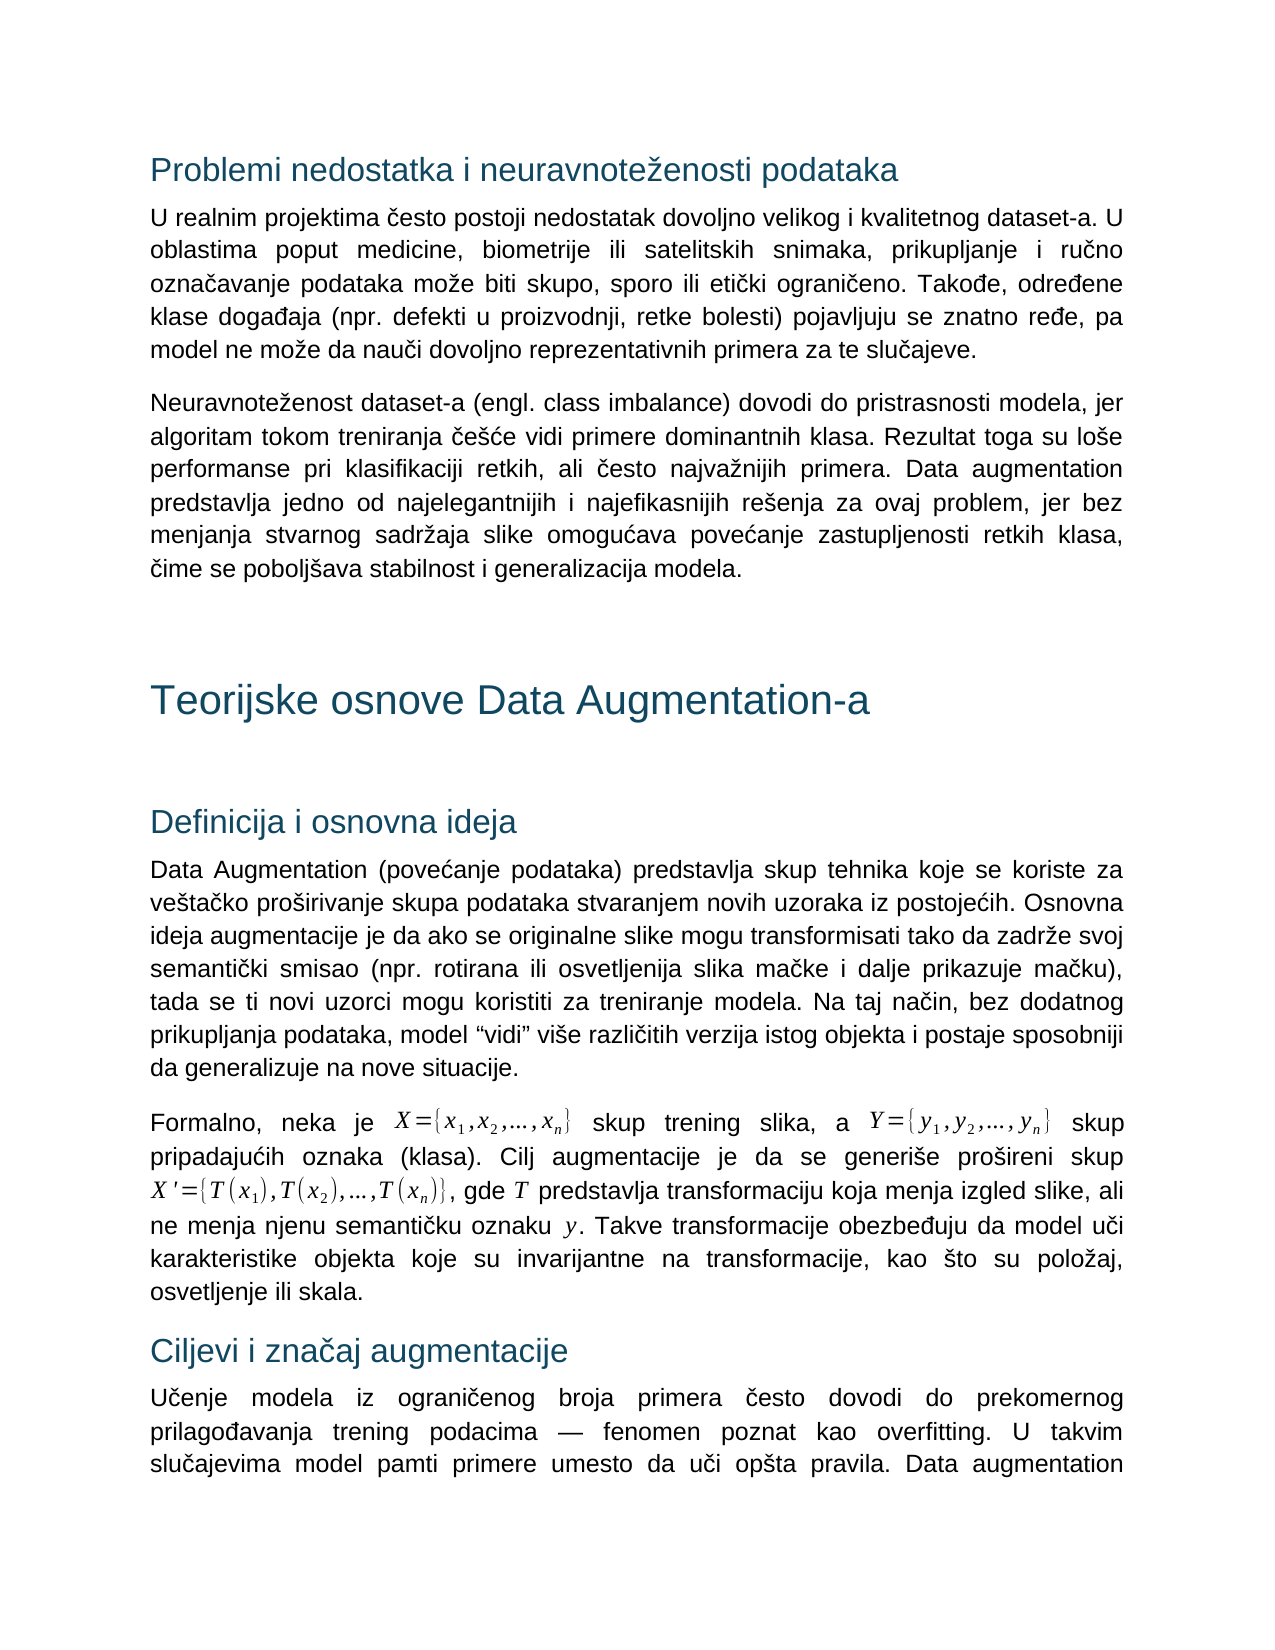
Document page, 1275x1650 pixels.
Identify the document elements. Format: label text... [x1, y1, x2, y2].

text Data Augmentation (povećanje podataka) predstavlja skup tehnika koje se koriste za veštačko proširivanje skupa podataka stvaranjem novih uzoraka iz postojećih. Osnovna ideja augmentacije je da ako se originalne slike mogu transformisati tako da zadrže svoj semantički smisao (npr. rotirana ili osvetljenija slika mačke i dalje prikazuje mačku), tada se ti novi uzorci mogu koristiti za treniranje modela. Na taj način, bez dodatnog prikupljanja podataka, model “vidi” više različitih verzija istog objekta i postaje sposobniji da generalizuje na nove situacije. [150, 854, 1125, 1081]
text Formalno, neka je skup trening slika, a skup pripadajućih oznaka (klasa). Cilj augmentacije je da se generiše prošireni skup , gde predstavlja transformaciju koja menja izgled slike, ali ne menja njenu semantičku oznaku . Takve transformacije obezbeđuju da model uči karakteristike objekta koje su invarijantne na transformacije, kao što su položaj, osvetljenje ili skala. [150, 1107, 1125, 1306]
subtitle Problemi nedostatka i neuravnoteženosti podataka [150, 150, 1125, 188]
text U realnim projektima često postoji nedostatak dovoljno velikog i kvalitetnog dataset-a. U oblastima poput medicine, biometrije ili satelitskih snimaka, prikupljanje i ručno označavanje podataka može biti skupo, sporo ili etički ograničeno. Takođe, određene klase događaja (npr. defekti u proizvodnji, retke bolesti) pojavljuju se znatno ređe, pa model ne može da nauči dovoljno reprezentativnih primera za te slučajeve. [150, 202, 1125, 363]
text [150, 1383, 1125, 1478]
subtitle Teorijske osnove Data Augmentation-a [150, 675, 1125, 723]
subtitle Ciljevi i značaj augmentacije [150, 1331, 1125, 1369]
subtitle Definicija i osnovna ideja [150, 802, 1125, 841]
text Neuravnoteženost dataset-a (engl. class imbalance) dovodi do pristrasnosti modela, jer algoritam tokom treniranja češće vidi primere dominantnih klasa. Rezultat toga su loše performanse pri klasifikaciji retkih, ali često najvažnijih primera. Data augmentation predstavlja jedno od najelegantnijih i najefikasnijih rešenja za ovaj problem, jer bez menjanja stvarnog sadržaja slike omogućava povećanje zastupljenosti retkih klasa, čime se poboljšava stabilnost i generalizacija modela. [150, 388, 1125, 582]
